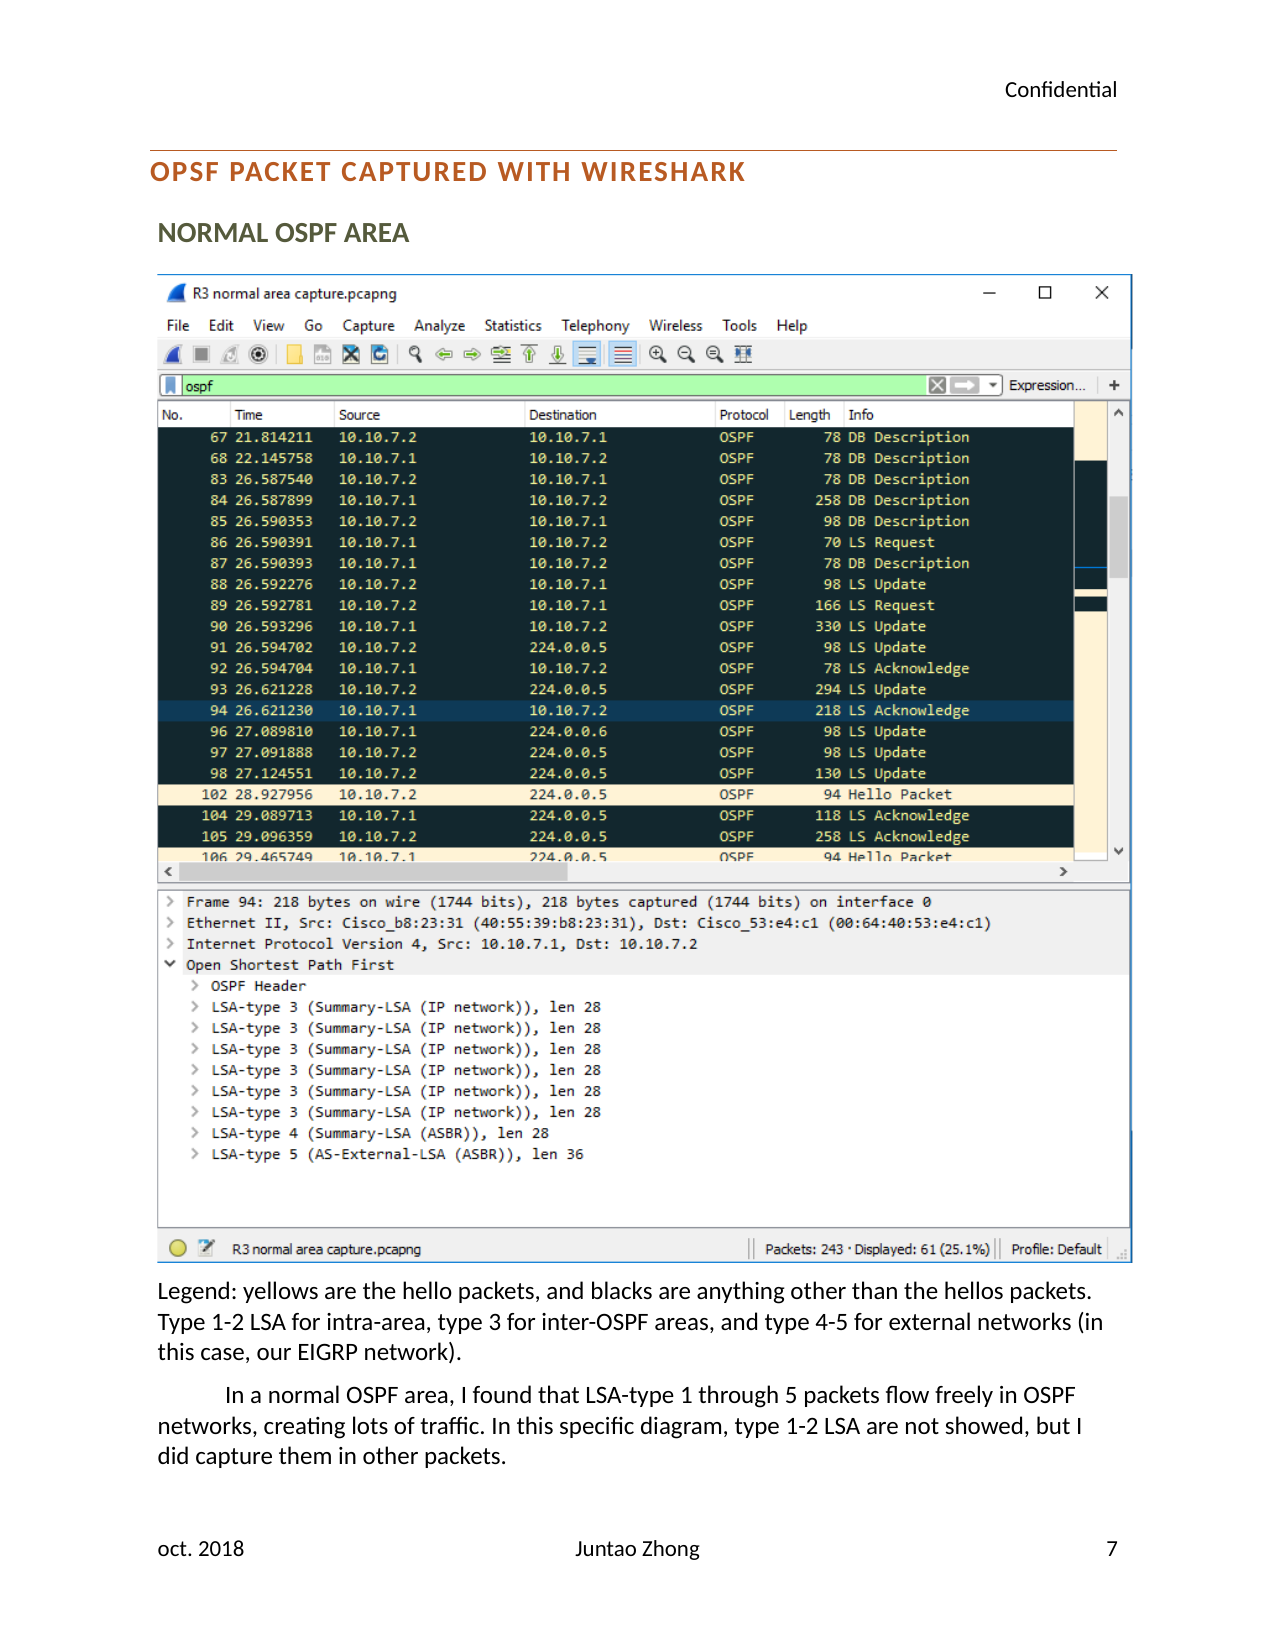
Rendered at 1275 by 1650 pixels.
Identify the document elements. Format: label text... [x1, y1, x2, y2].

subtitle Opsf Packet captured with wireshark [150, 151, 1117, 189]
picture [157, 274, 1133, 1263]
subtitle Normal ospf area [157, 214, 1117, 249]
text In a normal OSPF area, I found that LSA-type 1 through 5 packets flow freely in OSPF networks, creating lots of traffic. In this specific diagram, type 1-2 LSA are not showed, but I did capture them in other packets. [157, 1379, 1117, 1471]
text Legend: yellows are the hello packets, and blacks are anything other than the hellos packets. Type 1-2 LSA for intra-area, type 3 for inter-OSPF areas, and type 4-5 for external networks (in this case, our EIGRP network). [157, 1275, 1117, 1367]
